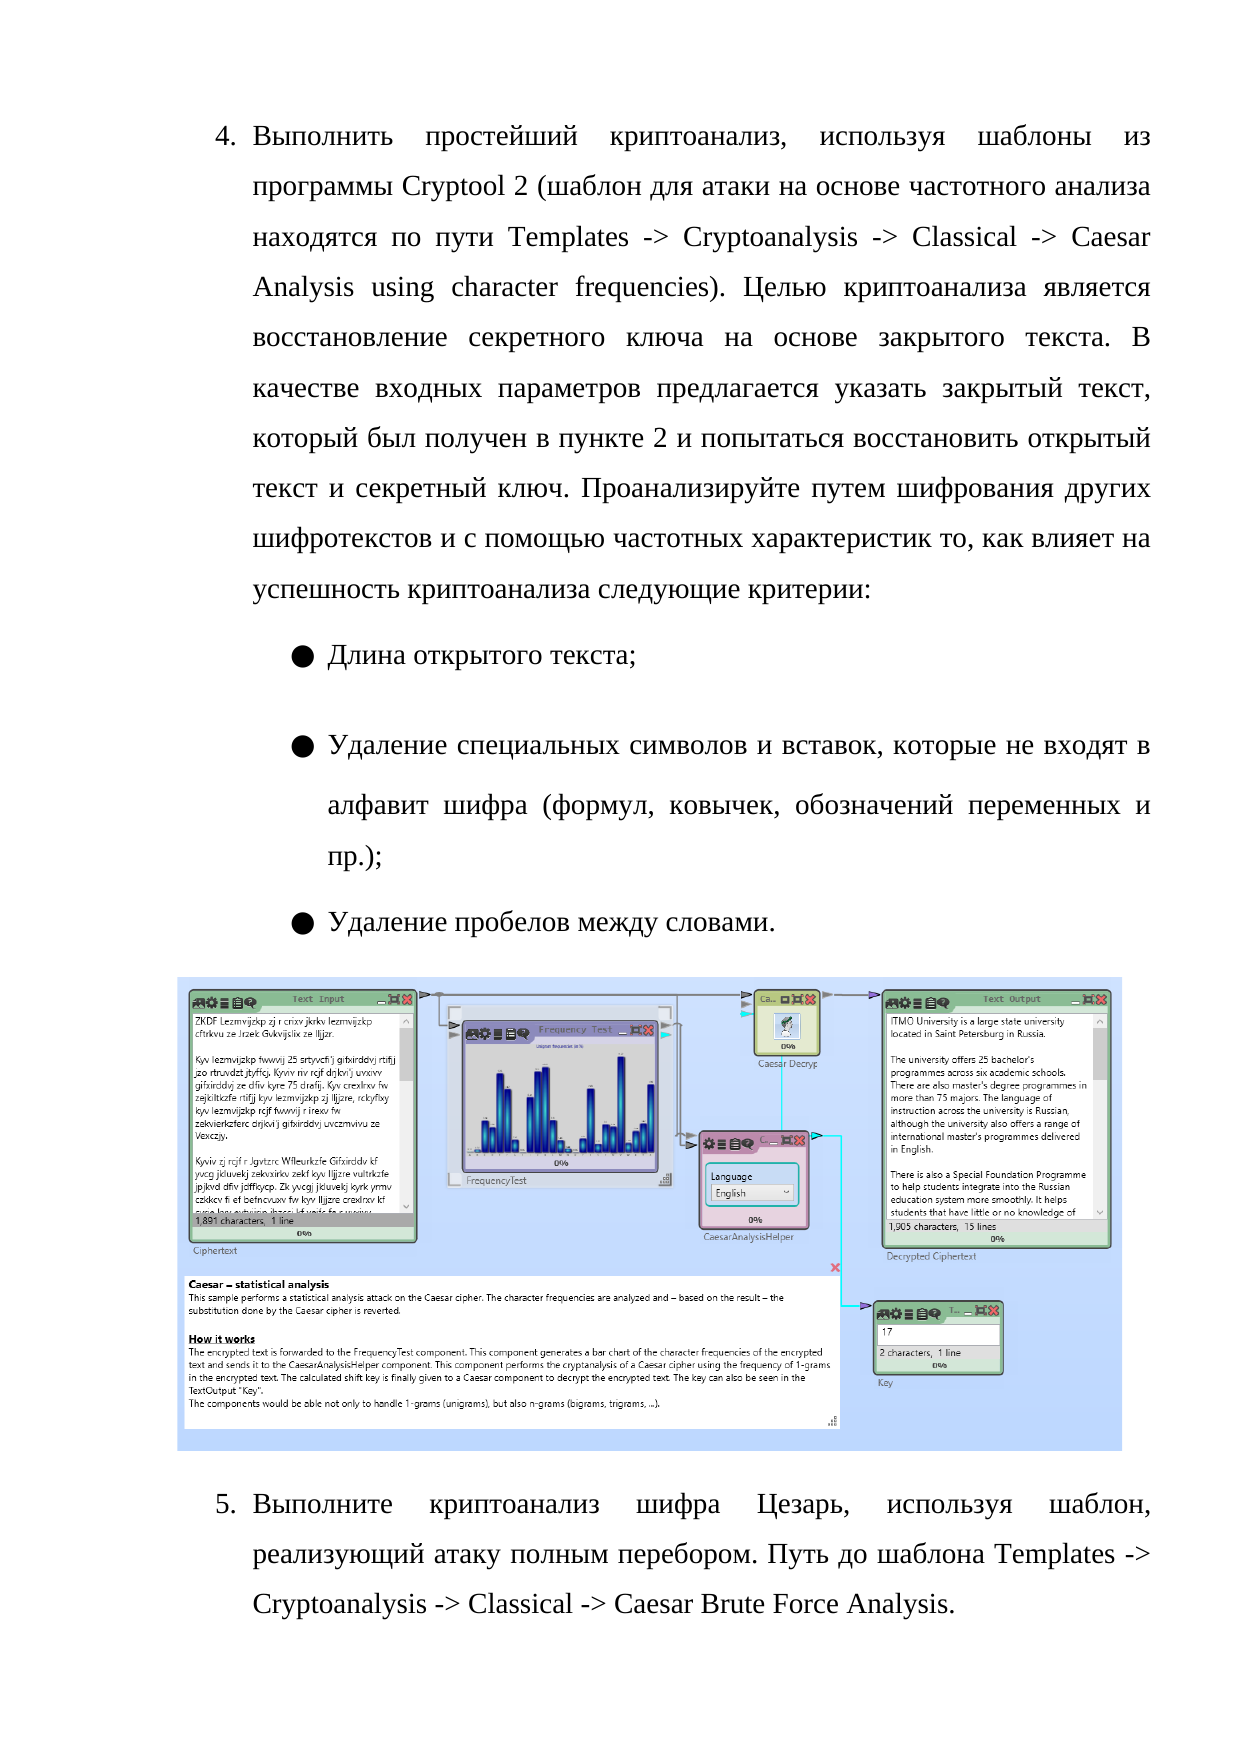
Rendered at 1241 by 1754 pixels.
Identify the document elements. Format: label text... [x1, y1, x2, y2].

list Удаление пробелов между словами. [290, 888, 1152, 948]
list Удаление специальных символов и вставок, которые не входят в алфавит шифра (формул, ковычек, обозначений переменных и пр.); [290, 711, 1152, 871]
list Выполнить простейший криптоанализ, используя шаблоны из программы Cryptool 2 (шаблон для атаки на основе частотного анализа находятся по пути Templates -> Cryptoanalysis -> Classical -> Caesar Analysis using character frequencies). Целью криптоанализа является восстановление секретного ключа на основе закрытого текста. В качестве входных параметров предлагается указать закрытый текст, который был получен в пункте 2 и попытаться восстановить открытый текст и секретный ключ. Проанализируйте путем шифрования других шифротекстов и с помощью частотных характеристик то, как влияет на успешность криптоанализа следующие критерии: [215, 118, 1152, 604]
picture [177, 977, 1123, 1451]
list Выполните криптоанализ шифра Цезарь, используя шаблон, реализующий атаку полным перебором. Путь до шаблона Templates -> Cryptoanalysis -> Classical -> Caesar Brute Force Analysis. [215, 1486, 1152, 1620]
list Длина открытого текста; [290, 621, 1152, 681]
